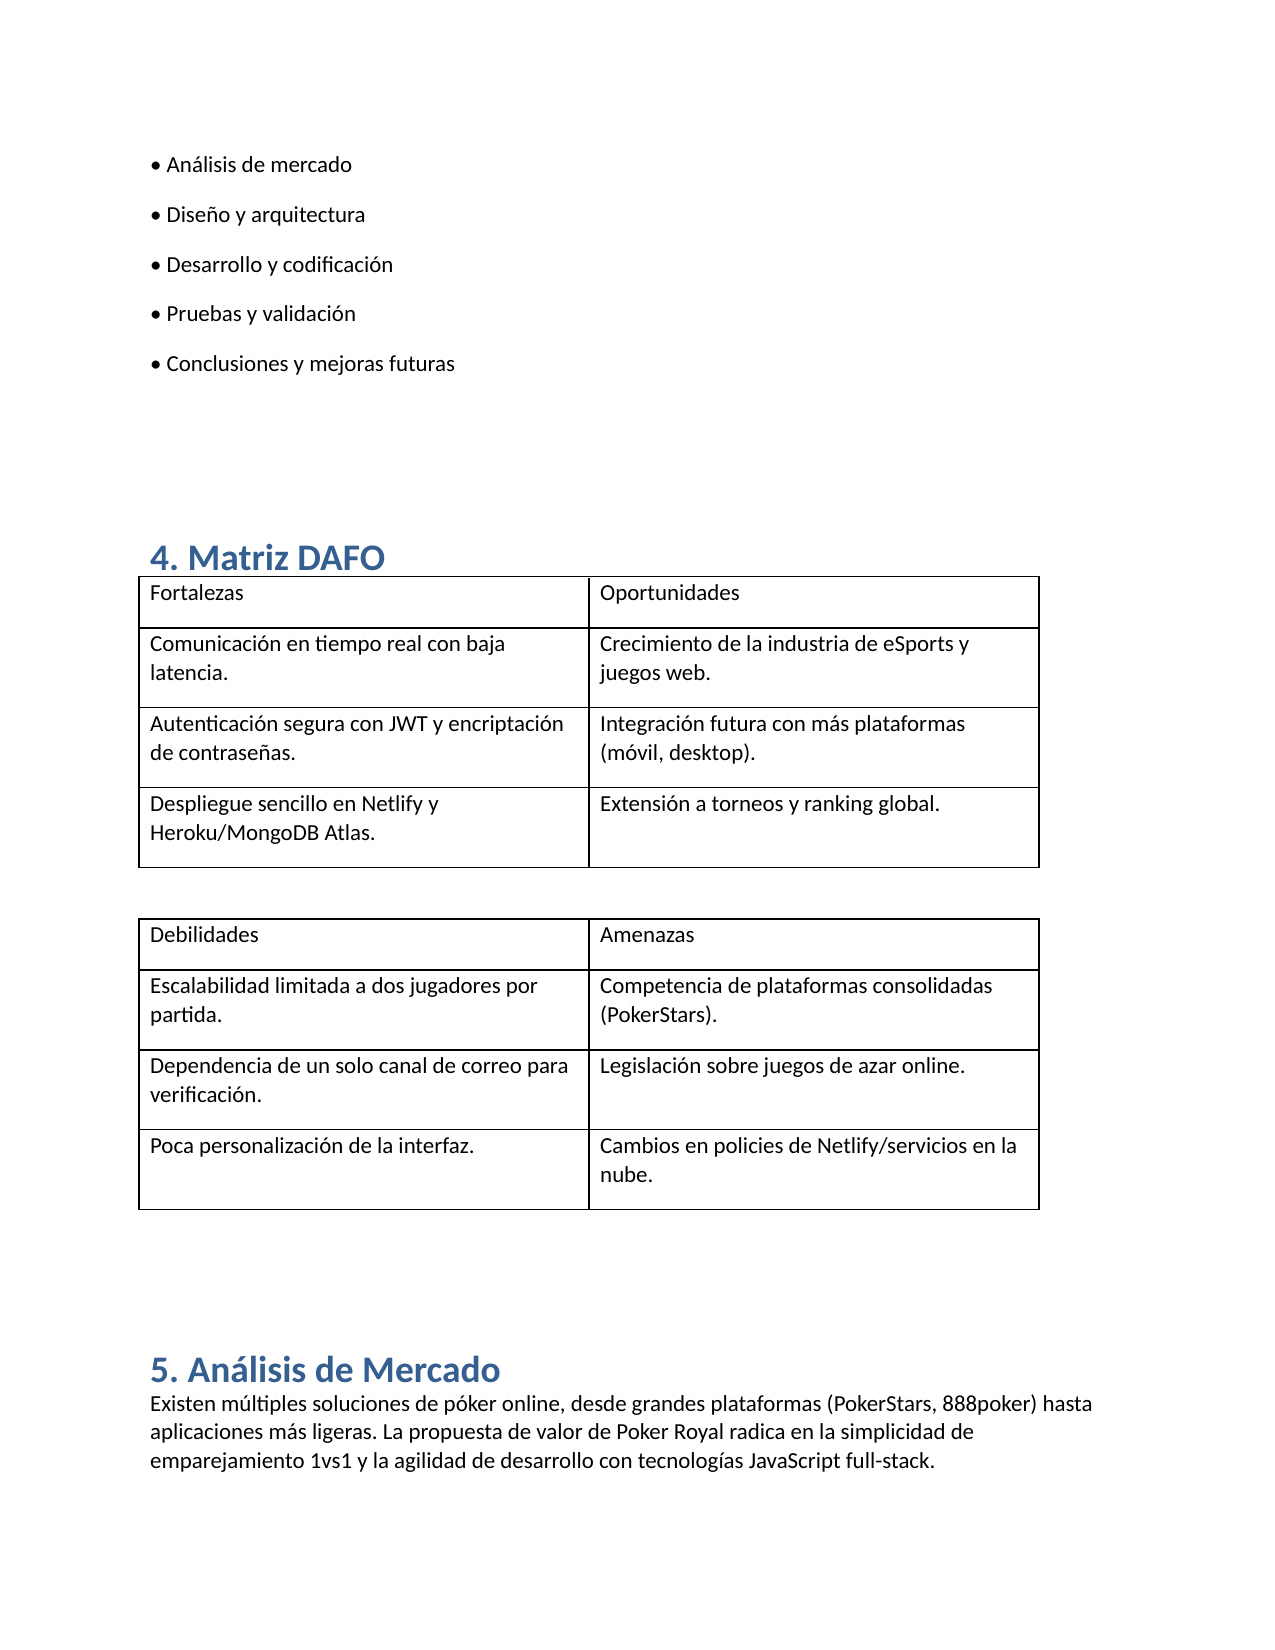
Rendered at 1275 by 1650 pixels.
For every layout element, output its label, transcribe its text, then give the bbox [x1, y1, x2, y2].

table_cell Extensión a torneos y ranking global. [590, 788, 1038, 867]
table_cell Despliegue sencillo en Netlify y Heroku/MongoDB Atlas. [140, 788, 588, 867]
table_header Debilidades [140, 920, 588, 969]
table_header Fortalezas [140, 577, 589, 627]
table_cell Cambios en policies de Netlify/servicios en la nube. [590, 1130, 1038, 1209]
table_header Oportunidades [590, 577, 1038, 627]
table_cell Poca personalización de la interfaz. [140, 1130, 588, 1209]
text 4. Matriz DAFO [150, 547, 1125, 576]
table_cell Crecimiento de la industria de eSports y juegos web. [590, 629, 1038, 707]
table_cell Integración futura con más plataformas (móvil, desktop). [590, 708, 1038, 787]
text • Conclusiones y mejoras futuras [150, 348, 1125, 377]
table_cell Escalabilidad limitada a dos jugadores por partida. [140, 971, 588, 1049]
table_cell Legislación sobre juegos de azar online. [590, 1051, 1038, 1129]
table_cell Comunicación en tiempo real con baja latencia. [140, 629, 588, 707]
text • Desarrollo y codificación [150, 249, 1125, 278]
text • Análisis de mercado [150, 150, 1125, 179]
text 5. Análisis de Mercado [150, 1359, 1125, 1388]
text • Diseño y arquitectura [150, 199, 1125, 228]
text Existen múltiples soluciones de póker online, desde grandes plataformas (PokerStars, 888poker) hasta aplicaciones más ligeras. La propuesta de valor de Poker Royal radica en la simplicidad de emparejamiento 1vs1 y la agilidad de desarrollo con tecnologías JavaScript full-stack. [150, 1388, 1125, 1474]
text • Pruebas y validación [150, 299, 1125, 327]
table_header Amenazas [590, 920, 1038, 969]
table_cell Autenticación segura con JWT y encriptación de contraseñas. [140, 708, 588, 787]
table_cell Competencia de plataformas consolidadas (PokerStars). [590, 971, 1038, 1049]
table_cell Dependencia de un solo canal de correo para verificación. [140, 1051, 588, 1129]
